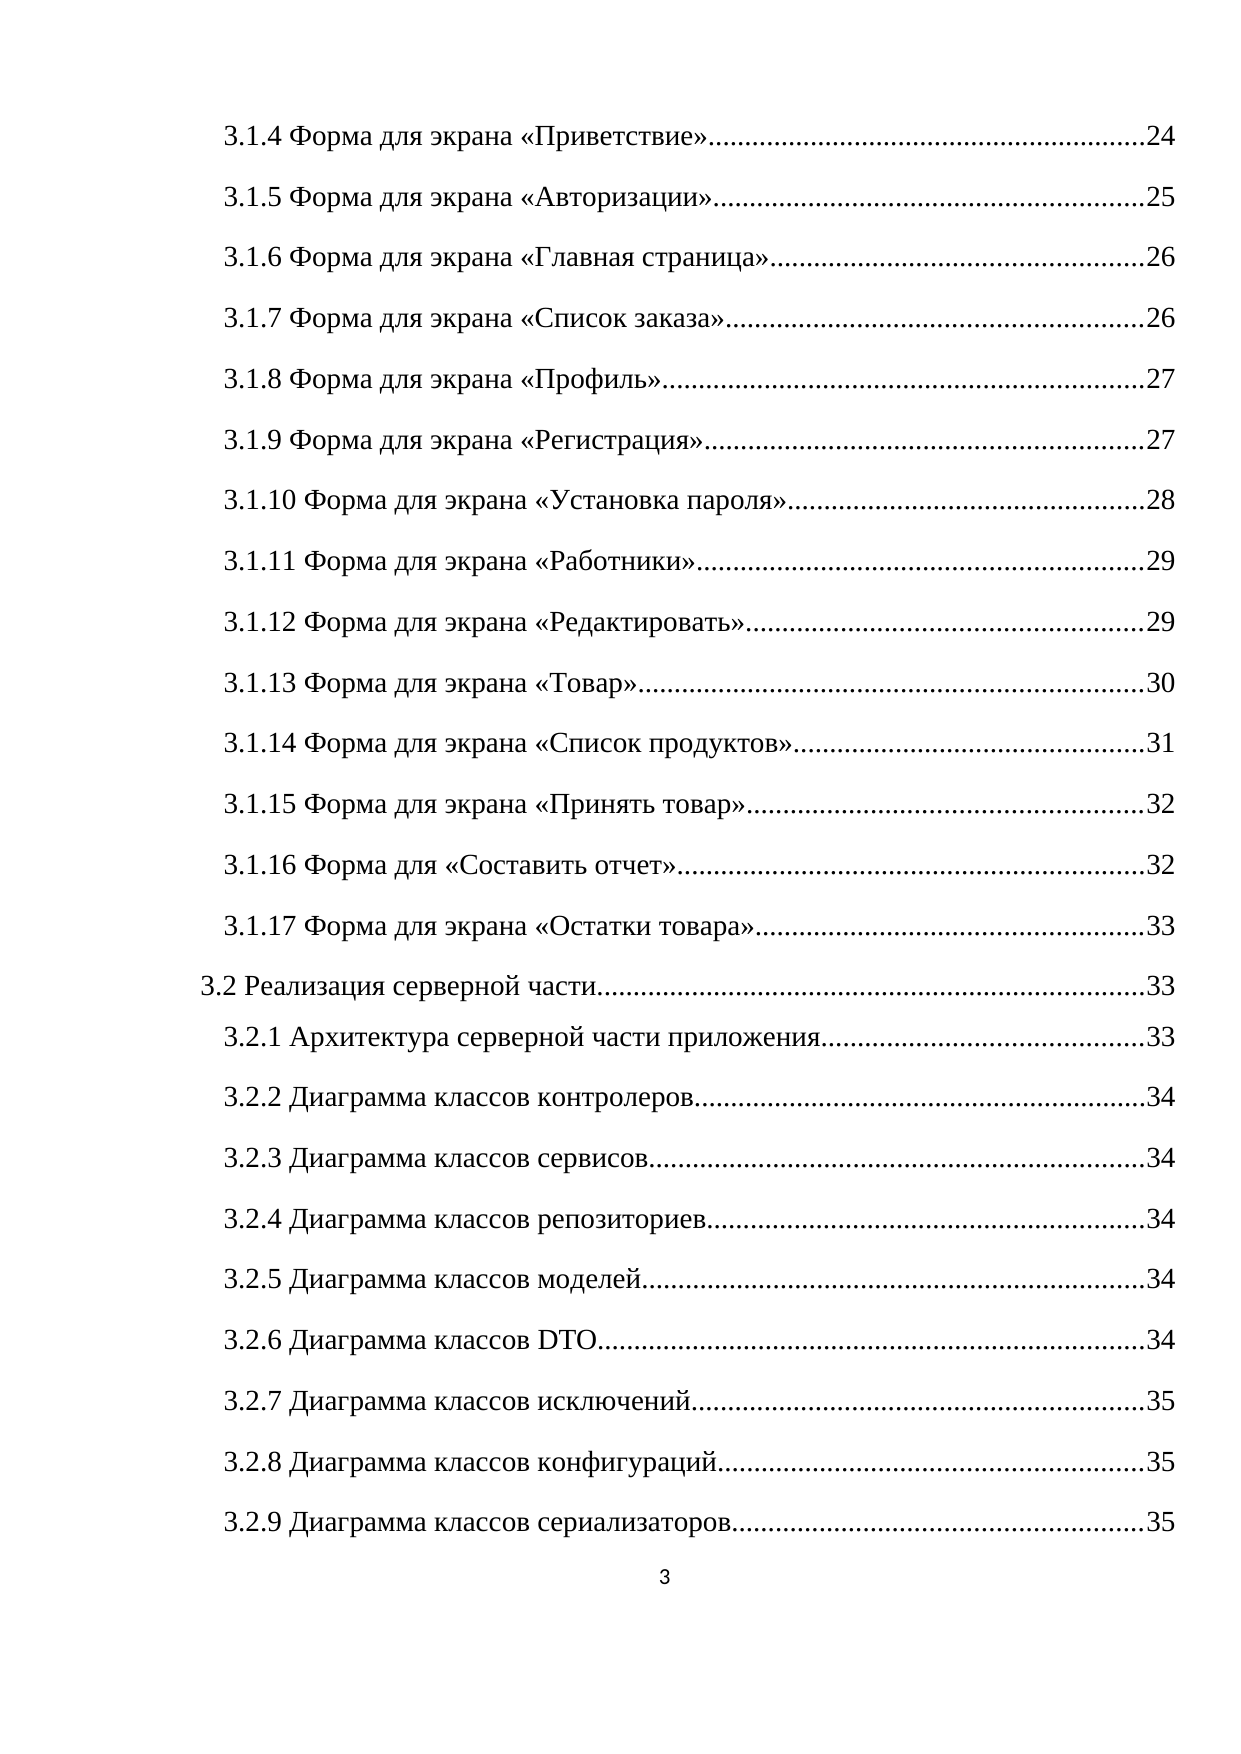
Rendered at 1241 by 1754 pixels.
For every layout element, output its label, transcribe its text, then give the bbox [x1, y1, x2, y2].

text 3.1.6 Форма для экрана «Главная страница» 26 [223, 239, 1152, 273]
text 3.1.5 Форма для экрана «Авторизации» 25 [223, 179, 1152, 212]
text 3.1.4 Форма для экрана «Приветствие» 24 [223, 118, 1152, 152]
text 3.2.8 Диаграмма классов конфигураций 35 [223, 1444, 1152, 1477]
text 3.1.8 Форма для экрана «Профиль» 27 [223, 361, 1152, 394]
text 3.2.5 Диаграмма классов моделей 34 [223, 1262, 1152, 1295]
text 3.1.7 Форма для экрана «Список заказа» 26 [223, 300, 1152, 334]
text 3.1.14 Форма для экрана «Список продуктов» 31 [223, 725, 1152, 759]
text 3.2 Реализация серверной части 33 [200, 968, 1152, 1002]
text 3.2.3 Диаграмма классов сервисов 34 [223, 1140, 1152, 1174]
text 3.1.15 Форма для экрана «Принять товар» 32 [223, 786, 1152, 820]
text 3.1.16 Форма для «Составить отчет» 32 [223, 847, 1152, 880]
text 3.2.1 Архитектура серверной части приложения 33 [223, 1019, 1152, 1052]
text 3.2.9 Диаграмма классов сериализаторов 35 [223, 1504, 1152, 1538]
text 3.1.17 Форма для экрана «Остатки товара» 33 [223, 908, 1152, 941]
text 3.2.4 Диаграмма классов репозиториев 34 [223, 1201, 1152, 1234]
text 3.1.9 Форма для экрана «Регистрация» 27 [223, 422, 1152, 455]
text 3.1.10 Форма для экрана «Установка пароля» 28 [223, 482, 1152, 516]
text 3.1.12 Форма для экрана «Редактировать» 29 [223, 604, 1152, 637]
text 3.1.13 Форма для экрана «Товар» 30 [223, 665, 1152, 698]
text 3.2.2 Диаграмма классов контролеров 34 [223, 1079, 1152, 1113]
text 3.2.6 Диаграмма классов DTO 34 [223, 1322, 1152, 1356]
text 3.2.7 Диаграмма классов исключений 35 [223, 1383, 1152, 1417]
text 3.1.11 Форма для экрана «Работники» 29 [223, 543, 1152, 577]
